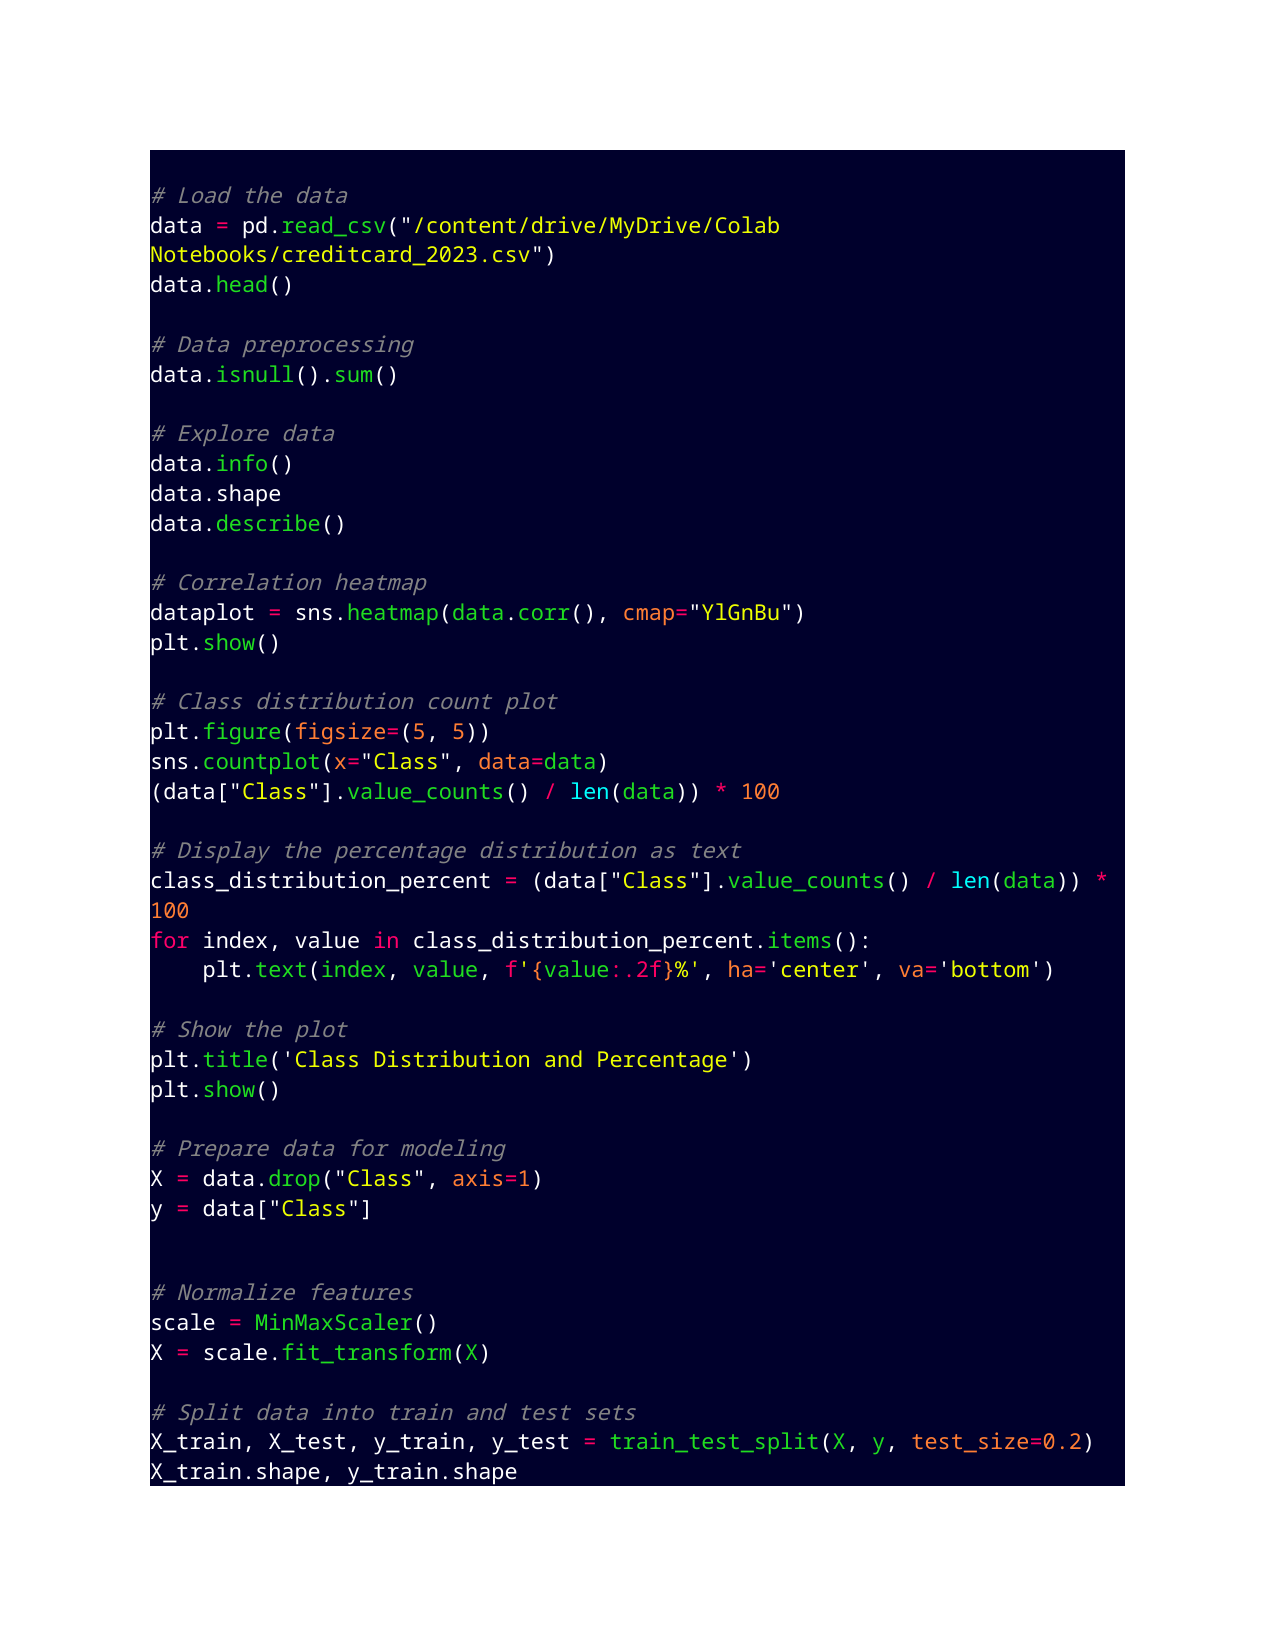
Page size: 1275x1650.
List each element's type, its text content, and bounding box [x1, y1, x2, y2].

text # Explore data [150, 418, 1125, 448]
text X = data.drop("Class", axis=1) [150, 1163, 1125, 1193]
text sns.countplot(x="Class", data=data) [150, 746, 1125, 776]
text # Prepare data for modeling [150, 1133, 1125, 1163]
text plt.show() [150, 1073, 1125, 1103]
text data.isnull().sum() [150, 358, 1125, 388]
text X_train, X_test, y_train, y_test = train_test_split(X, y, test_size=0.2) [150, 1426, 1125, 1456]
text dataplot = sns.heatmap(data.corr(), cmap="YlGnBu") [150, 597, 1125, 627]
text data = pd.read_csv("/content/drive/MyDrive/Colab Notebooks/creditcard_2023.csv") [150, 209, 1125, 269]
text # Correlation heatmap [150, 567, 1125, 597]
text y = data["Class"] [150, 1193, 1125, 1222]
text X = scale.fit_transform(X) [150, 1337, 1125, 1367]
text (data["Class"].value_counts() / len(data)) * 100 [150, 776, 1125, 805]
text plt.text(index, value, f'{value:.2f}%', ha='center', va='bottom') [150, 954, 1125, 984]
text # Load the data [150, 180, 1125, 209]
text # Display the percentage distribution as text [150, 835, 1125, 865]
text for index, value in class_distribution_percent.items(): [150, 924, 1125, 954]
text plt.show() [150, 627, 1125, 656]
text # Class distribution count plot [150, 686, 1125, 716]
text plt.title('Class Distribution and Percentage') [150, 1044, 1125, 1073]
text class_distribution_percent = (data["Class"].value_counts() / len(data)) * 100 [150, 865, 1125, 924]
text # Split data into train and test sets [150, 1396, 1125, 1426]
text X_train.shape, y_train.shape [150, 1456, 1125, 1486]
text scale = MinMaxScaler() [150, 1307, 1125, 1337]
text data.head() [150, 269, 1125, 299]
text data.info() [150, 448, 1125, 478]
text # Normalize features [150, 1277, 1125, 1307]
text # Data preprocessing [150, 329, 1125, 358]
text plt.figure(figsize=(5, 5)) [150, 716, 1125, 746]
text # Show the plot [150, 1014, 1125, 1044]
text data.shape [150, 478, 1125, 507]
text data.describe() [150, 507, 1125, 537]
